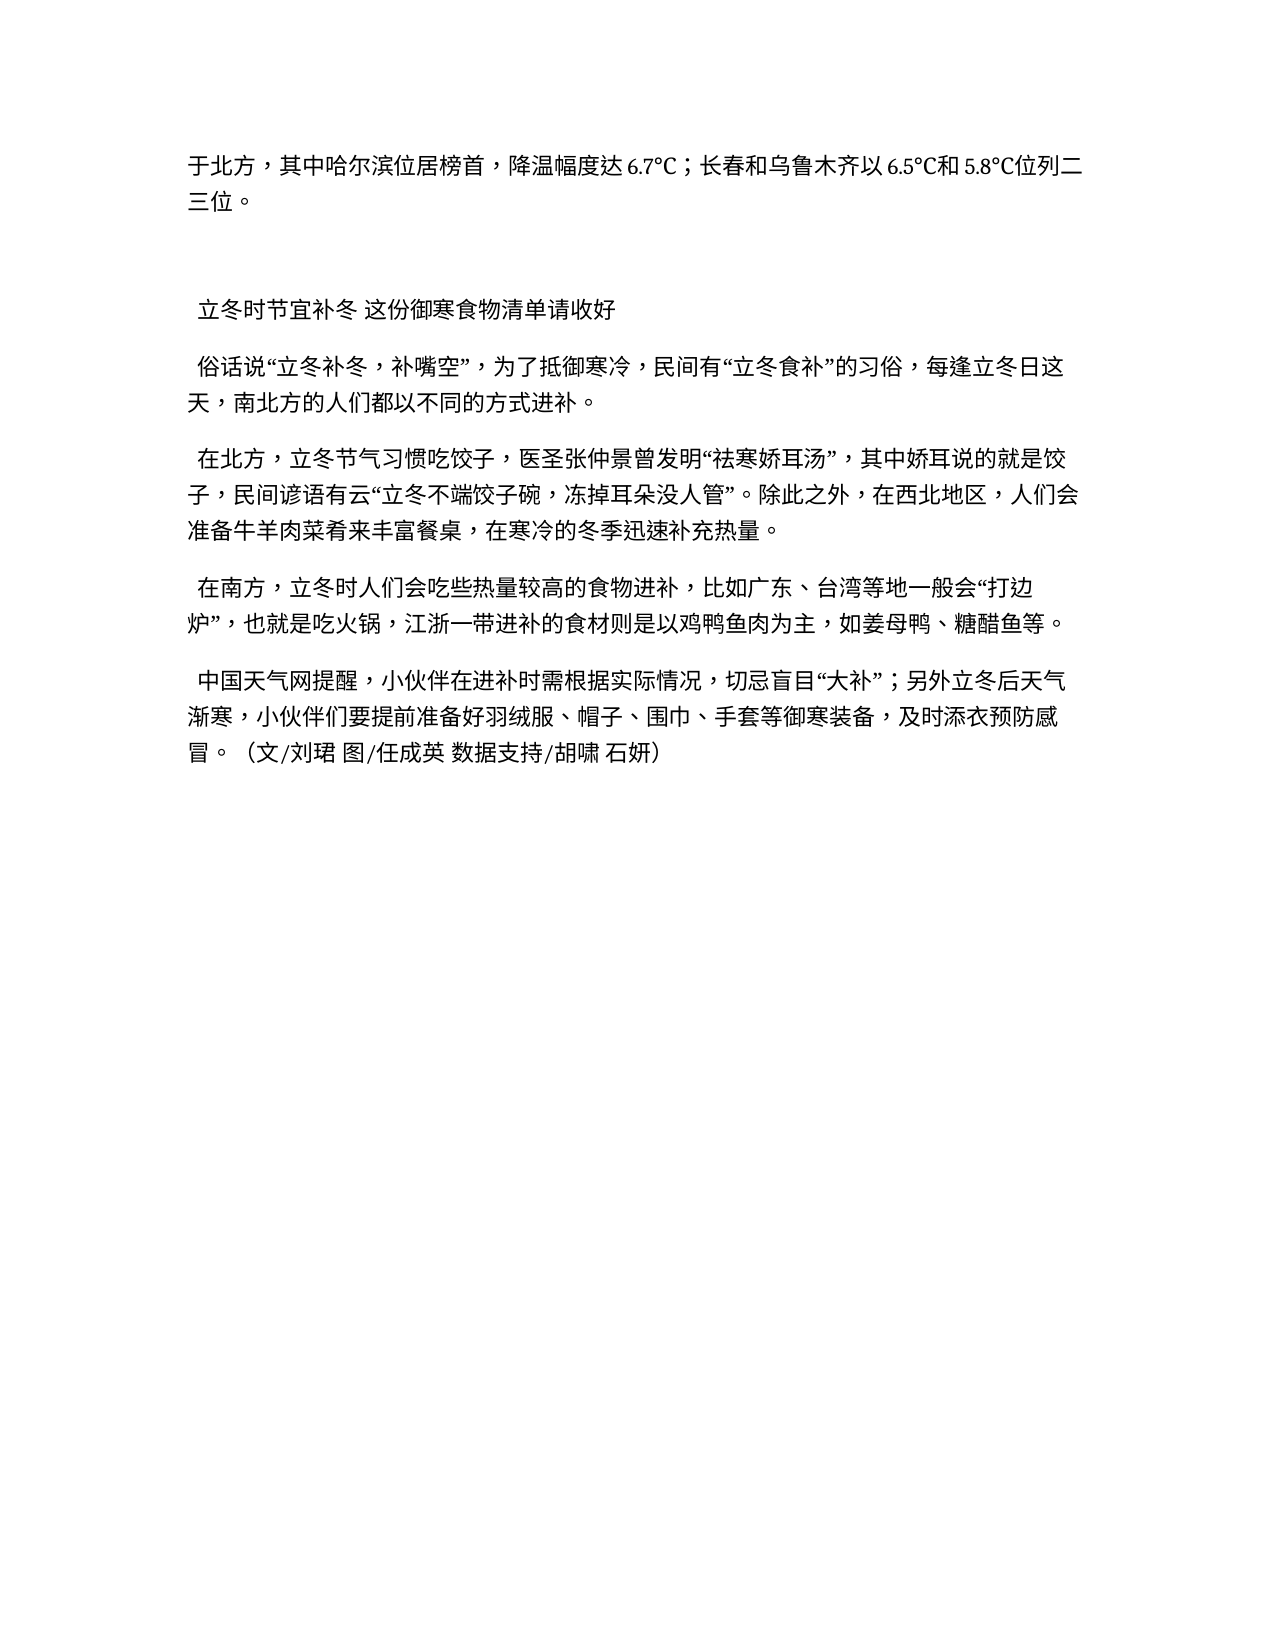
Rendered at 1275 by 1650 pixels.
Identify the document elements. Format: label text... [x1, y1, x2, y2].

text 中国天气网提醒，小伙伴在进补时需根据实际情况，切忌盲目“大补”；另外立冬后天气渐寒，小伙伴们要提前准备好羽绒服、帽子、围巾、手套等御寒装备，及时添衣预防感冒。（文/刘珺 图/任成英 数据支持/胡啸 石妍） [187, 664, 1087, 768]
text 俗话说“立冬补冬，补嘴空”，为了抵御寒冷，民间有“立冬食补”的习俗，每逢立冬日这天，南北方的人们都以不同的方式进补。 [187, 351, 1087, 418]
text 在南方，立冬时人们会吃些热量较高的食物进补，比如广东、台湾等地一般会“打边炉”，也就是吃火锅，江浙一带进补的食材则是以鸡鸭鱼肉为主，如姜母鸭、糖醋鱼等。 [187, 572, 1087, 639]
text 在北方，立冬节气习惯吃饺子，医圣张仲景曾发明“祛寒娇耳汤”，其中娇耳说的就是饺子，民间谚语有云“立冬不端饺子碗，冻掉耳朵没人管”。除此之外，在西北地区，人们会准备牛羊肉菜肴来丰富餐桌，在寒冷的冬季迅速补充热量。 [187, 443, 1087, 546]
text 立冬时节宜补冬 这份御寒食物清单请收好 [187, 294, 1087, 325]
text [187, 150, 1087, 217]
